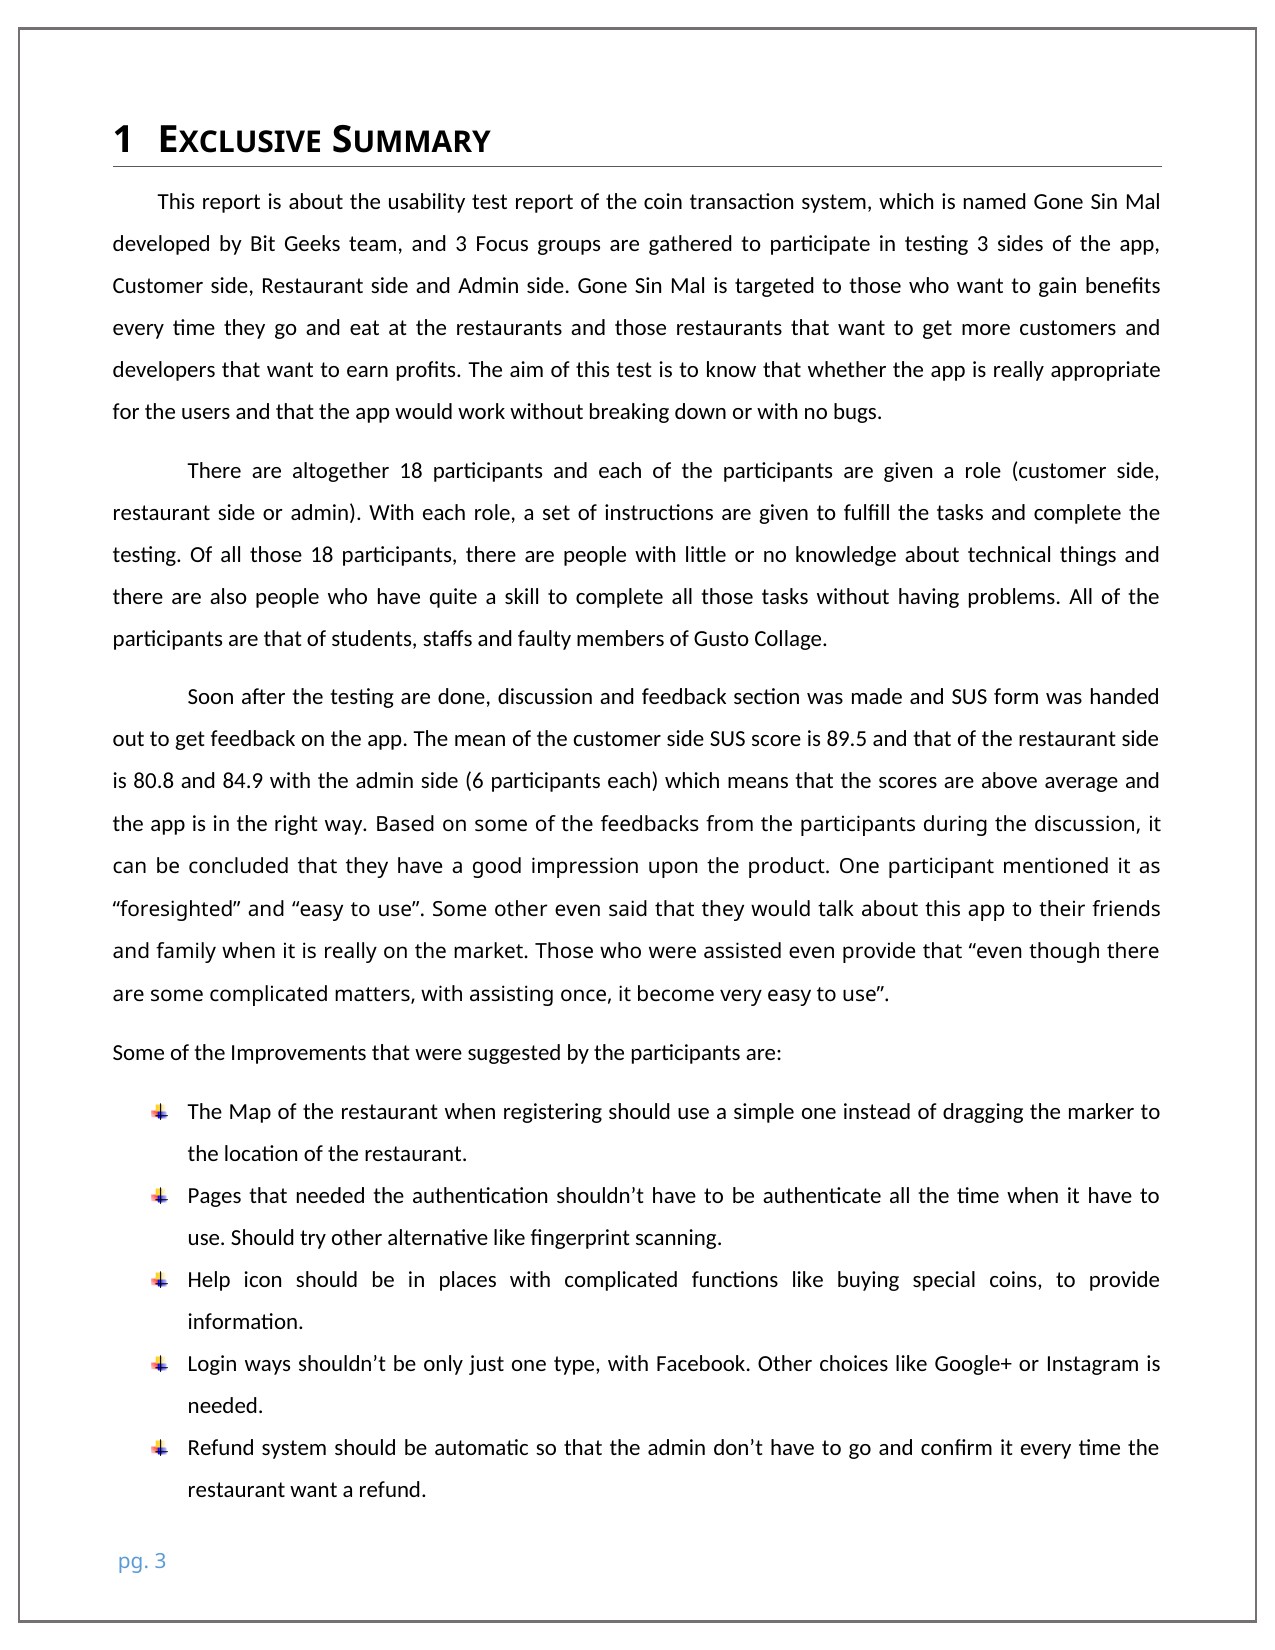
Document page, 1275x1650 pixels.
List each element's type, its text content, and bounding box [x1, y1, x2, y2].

picture [151, 1270, 168, 1288]
picture [151, 1438, 168, 1456]
picture [151, 1102, 168, 1120]
text Some of the Improvements that were suggested by the participants are: [112, 1038, 1162, 1066]
text Soon after the testing are done, discussion and feedback section was made and SUS form was handed out to get feedback on the app. The mean of the customer side SUS score is 89.5 and that of the restaurant side is 80.8 and 84.9 with the admin side (6 participants each) which means that the scores are above average and the app is in the right way. Based on some of the feedbacks from the participants during the discussion, it can be concluded that they have a good impression upon the product. One participant mentioned it as “foresighted” and “easy to use”. Some other even said that they would talk about this app to their friends and family when it is really on the market. Those who were assisted even provide that “even though there are some complicated matters, with assisting once, it become very easy to use”. [112, 682, 1162, 1007]
picture [151, 1354, 168, 1372]
picture [151, 1186, 168, 1204]
list Login ways shouldn’t be only just one type, with Facebook. Other choices like Google+ or Instagram is needed. [150, 1349, 1162, 1419]
text There are altogether 18 participants and each of the participants are given a role (customer side, restaurant side or admin). With each role, a set of instructions are given to fulfill the tasks and complete the testing. Of all those 18 participants, there are people with little or no knowledge about technical things and there are also people who have quite a skill to complete all those tasks without having problems. All of the participants are that of students, staffs and faulty members of Gusto Collage. [112, 456, 1162, 652]
text This report is about the usability test report of the coin transaction system, which is named Gone Sin Mal developed by Bit Geeks team, and 3 Focus groups are gathered to participate in testing 3 sides of the app, Customer side, Restaurant side and Admin side. Gone Sin Mal is targeted to those who want to gain benefits every time they go and eat at the restaurants and those restaurants that want to get more customers and developers that want to earn profits. The aim of this test is to know that whether the app is really appropriate for the users and that the app would work without breaking down or with no bugs. [112, 187, 1162, 425]
list Help icon should be in places with complicated functions like buying special coins, to provide information. [150, 1265, 1162, 1335]
list Refund system should be automatic so that the admin don’t have to go and confirm it every time the restaurant want a refund. [150, 1433, 1162, 1503]
subtitle Exclusive Summary [112, 112, 1162, 167]
list Pages that needed the authentication shouldn’t have to be authenticate all the time when it have to use. Should try other alternative like fingerprint scanning. [150, 1181, 1162, 1251]
list The Map of the restaurant when registering should use a simple one instead of dragging the marker to the location of the restaurant. [150, 1097, 1162, 1167]
